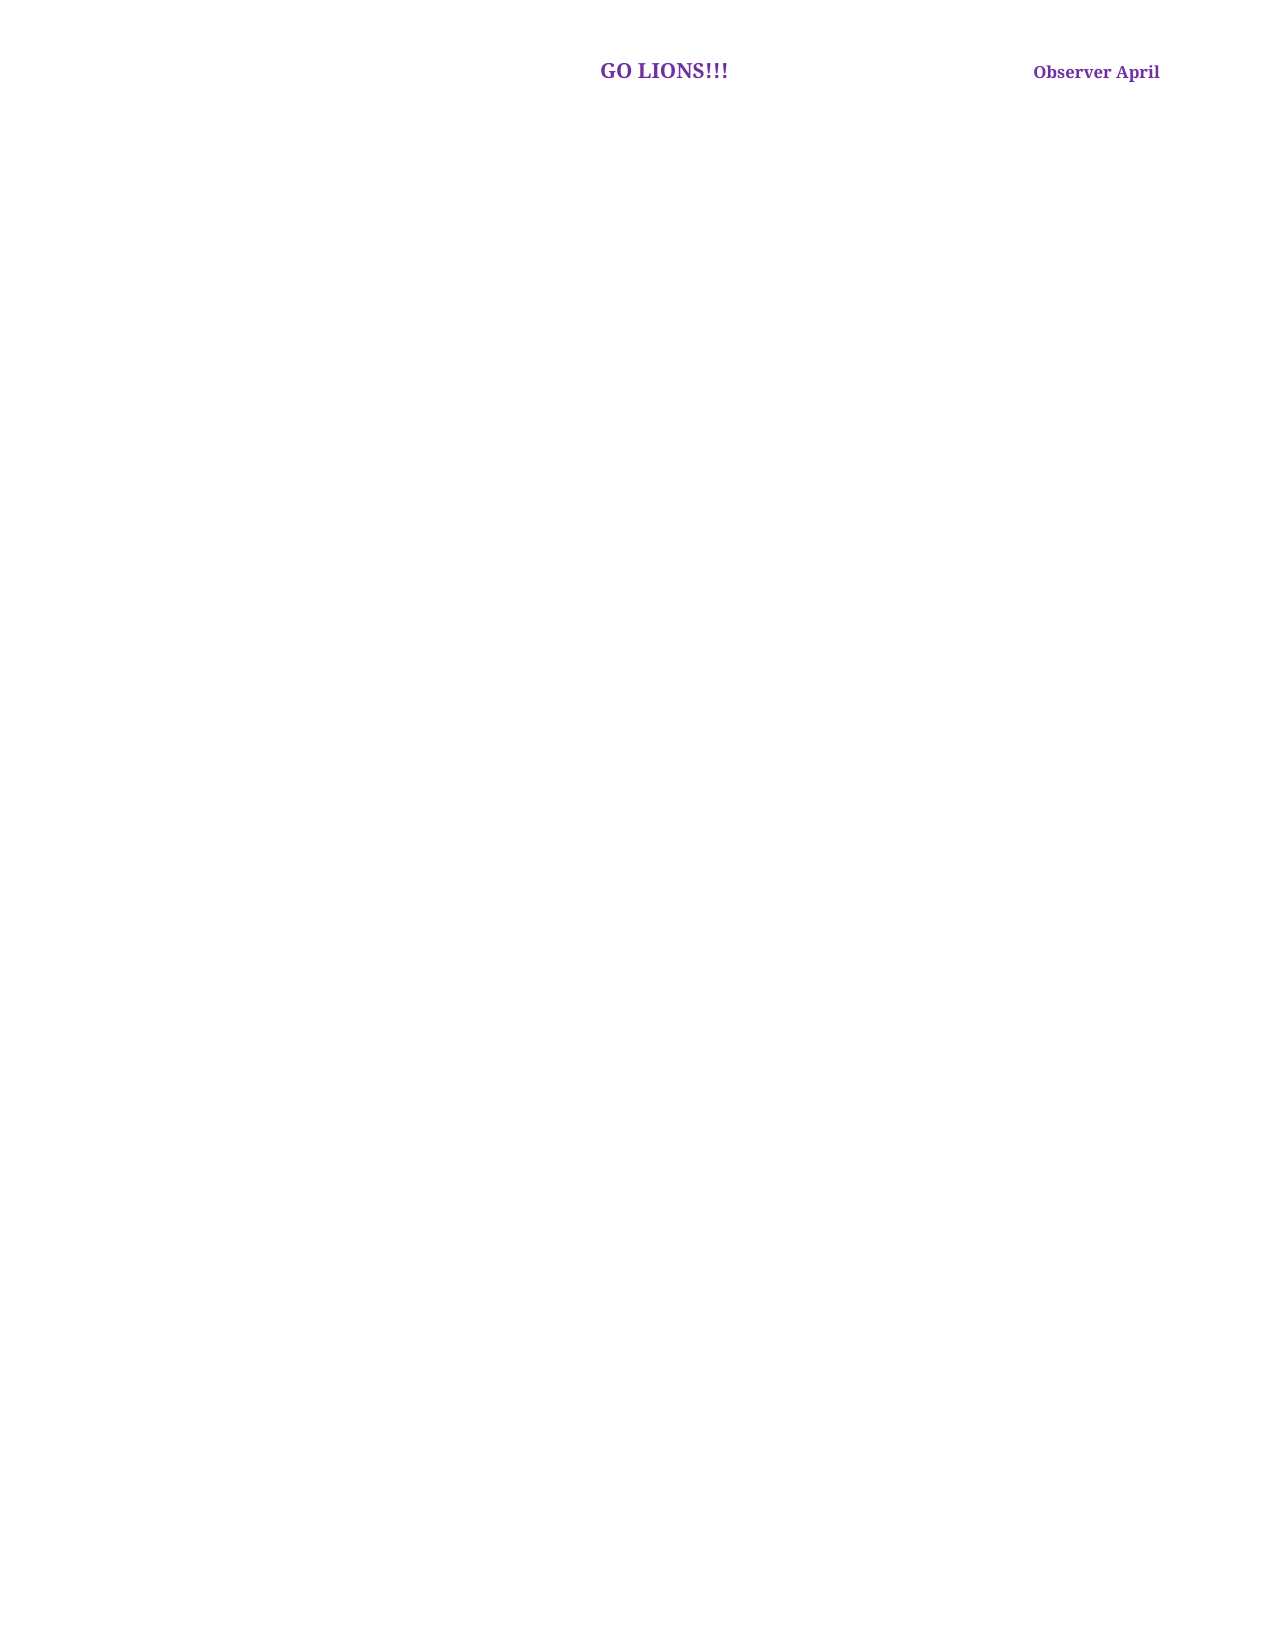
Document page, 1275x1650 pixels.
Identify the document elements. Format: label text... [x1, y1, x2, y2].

text GO LIONS!!! Observer April [75, 56, 1200, 84]
